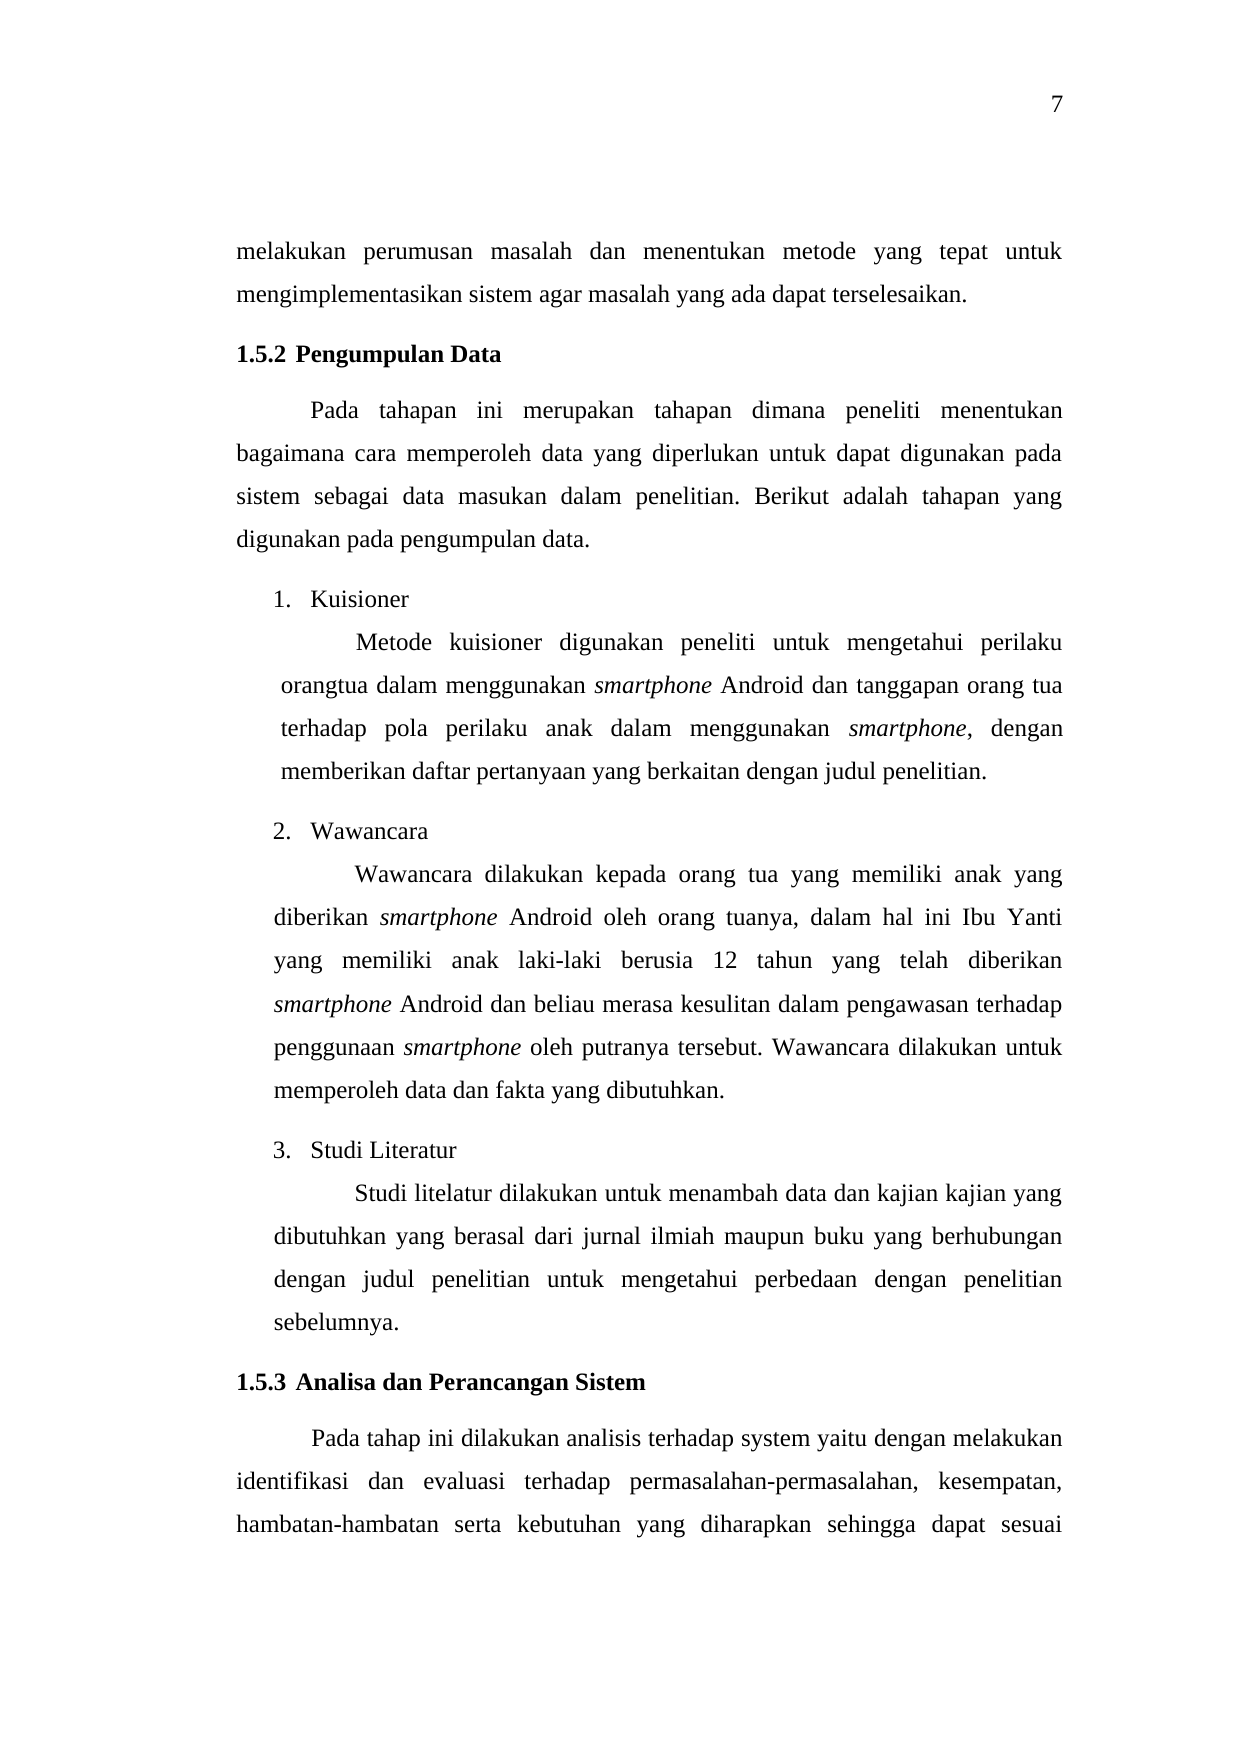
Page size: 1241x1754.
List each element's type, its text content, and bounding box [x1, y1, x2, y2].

text Wawancara dilakukan kepada orang tua yang memiliki anak yang diberikan smartphone Android oleh orang tuanya, dalam hal ini Ibu Yanti yang memiliki anak laki-laki berusia 12 tahun yang telah diberikan smartphone Android dan beliau merasa kesulitan dalam pengawasan terhadap penggunaan smartphone oleh putranya tersebut. Wawancara dilakukan untuk memperoleh data dan fakta yang dibutuhkan. [274, 859, 1063, 1104]
subtitle Pengumpulan Data [236, 339, 1063, 368]
list Wawancara [273, 816, 1063, 845]
text Metode kuisioner digunakan peneliti untuk mengetahui perilaku orangtua dalam menggunakan smartphone Android dan tanggapan orang tua terhadap pola perilaku anak dalam menggunakan smartphone, dengan memberikan daftar pertanyaan yang berkaitan dengan judul penelitian. [281, 627, 1063, 785]
text Pada tahapan ini merupakan tahapan dimana peneliti menentukan bagaimana cara memperoleh data yang diperlukan untuk dapat digunakan pada sistem sebagai data masukan dalam penelitian. Berikut adalah tahapan yang digunakan pada pengumpulan data. [236, 395, 1063, 553]
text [236, 1423, 1063, 1538]
subtitle Analisa dan Perancangan Sistem [236, 1367, 1063, 1396]
list Kuisioner [273, 584, 1063, 613]
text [236, 236, 1063, 308]
text Studi litelatur dilakukan untuk menambah data dan kajian kajian yang dibutuhkan yang berasal dari jurnal ilmiah maupun buku yang berhubungan dengan judul penelitian untuk mengetahui perbedaan dengan penelitian sebelumnya. [274, 1178, 1063, 1336]
list Studi Literatur [273, 1135, 1063, 1163]
